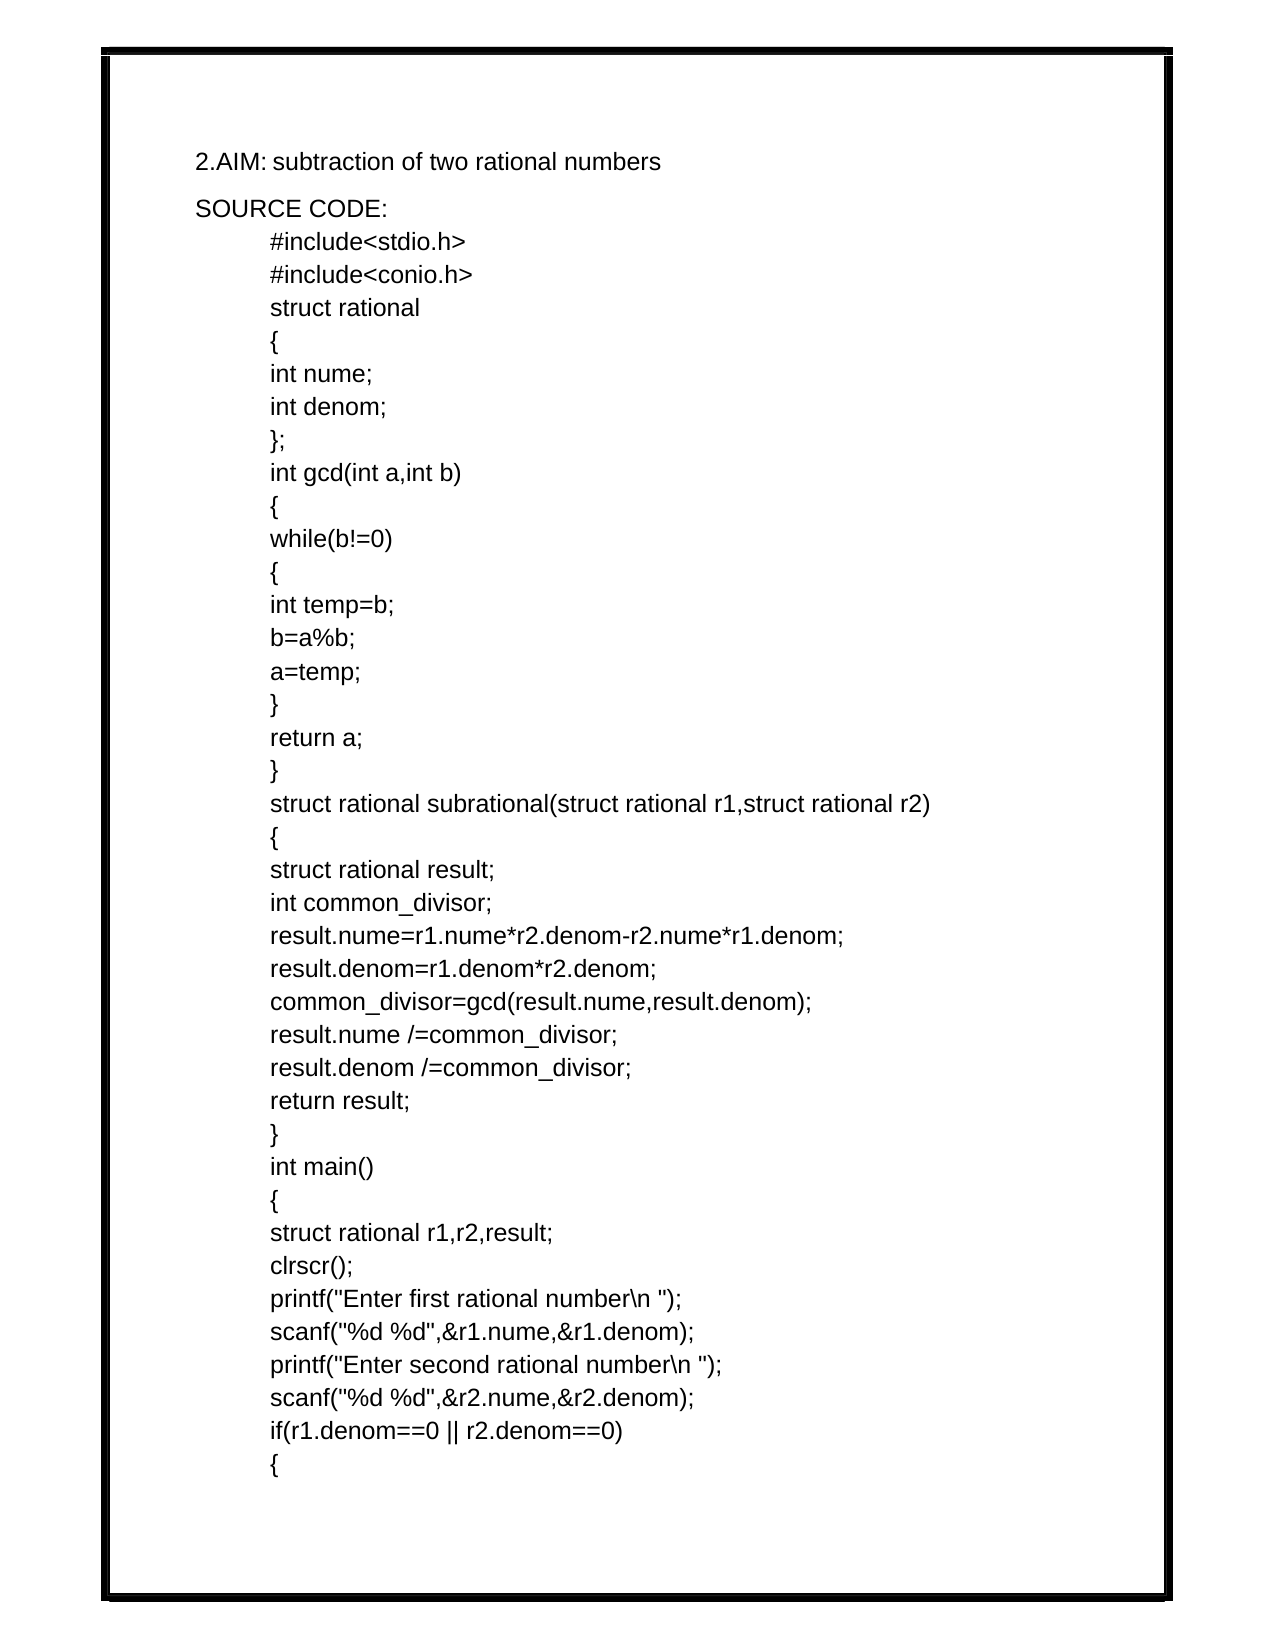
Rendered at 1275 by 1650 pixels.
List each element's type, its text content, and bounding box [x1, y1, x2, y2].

text { [270, 491, 1187, 520]
text int gcd(int a,int b) [270, 458, 1187, 487]
text struct rational result; [270, 854, 1187, 883]
text b=a%b; [270, 623, 1187, 652]
text scanf("%d %d",&r2.nume,&r2.denom); [270, 1383, 1187, 1412]
text result.denom /=common_divisor; [270, 1053, 1187, 1081]
text SOURCE CODE: [195, 194, 1187, 223]
picture [108, 1592, 1165, 1602]
text struct rational r1,r2,result; [270, 1218, 1187, 1247]
text return result; [270, 1086, 1187, 1114]
text int main() [270, 1152, 1187, 1181]
text result.denom=r1.denom*r2.denom; [270, 954, 1187, 982]
text } [270, 689, 1187, 718]
text } [270, 1119, 1187, 1147]
text common_divisor=gcd(result.nume,result.denom); [270, 987, 1187, 1015]
text { [270, 557, 1187, 586]
text } [270, 756, 1187, 784]
text { [270, 1449, 1187, 1478]
text }; [270, 425, 1187, 454]
text #include<stdio.h> [270, 227, 1187, 256]
text if(r1.denom==0 || r2.denom==0) [270, 1416, 1187, 1445]
text return a; [270, 722, 1187, 751]
text printf("Enter first rational number\n "); [270, 1284, 1187, 1313]
text result.nume /=common_divisor; [270, 1020, 1187, 1048]
text struct rational subrational(struct rational r1,struct rational r2) [270, 788, 1187, 817]
text { [270, 326, 1187, 355]
text int denom; [270, 392, 1187, 421]
text printf("Enter second rational number\n "); [270, 1350, 1187, 1379]
text { [270, 822, 1187, 850]
text struct rational [270, 293, 1187, 322]
text { [270, 1185, 1187, 1213]
text int common_divisor; [270, 888, 1187, 916]
text 2.AIM: subtraction of two rational numbers [195, 146, 1187, 175]
picture [108, 46, 1165, 55]
text clrscr(); [270, 1251, 1187, 1279]
text result.nume=r1.nume*r2.denom-r2.nume*r1.denom; [270, 921, 1187, 949]
text int nume; [270, 359, 1187, 388]
text #include<conio.h> [270, 260, 1187, 289]
text scanf("%d %d",&r1.nume,&r1.denom); [270, 1317, 1187, 1346]
text while(b!=0) [270, 524, 1187, 553]
text int temp=b; [270, 590, 1187, 619]
text a=temp; [270, 656, 1187, 685]
